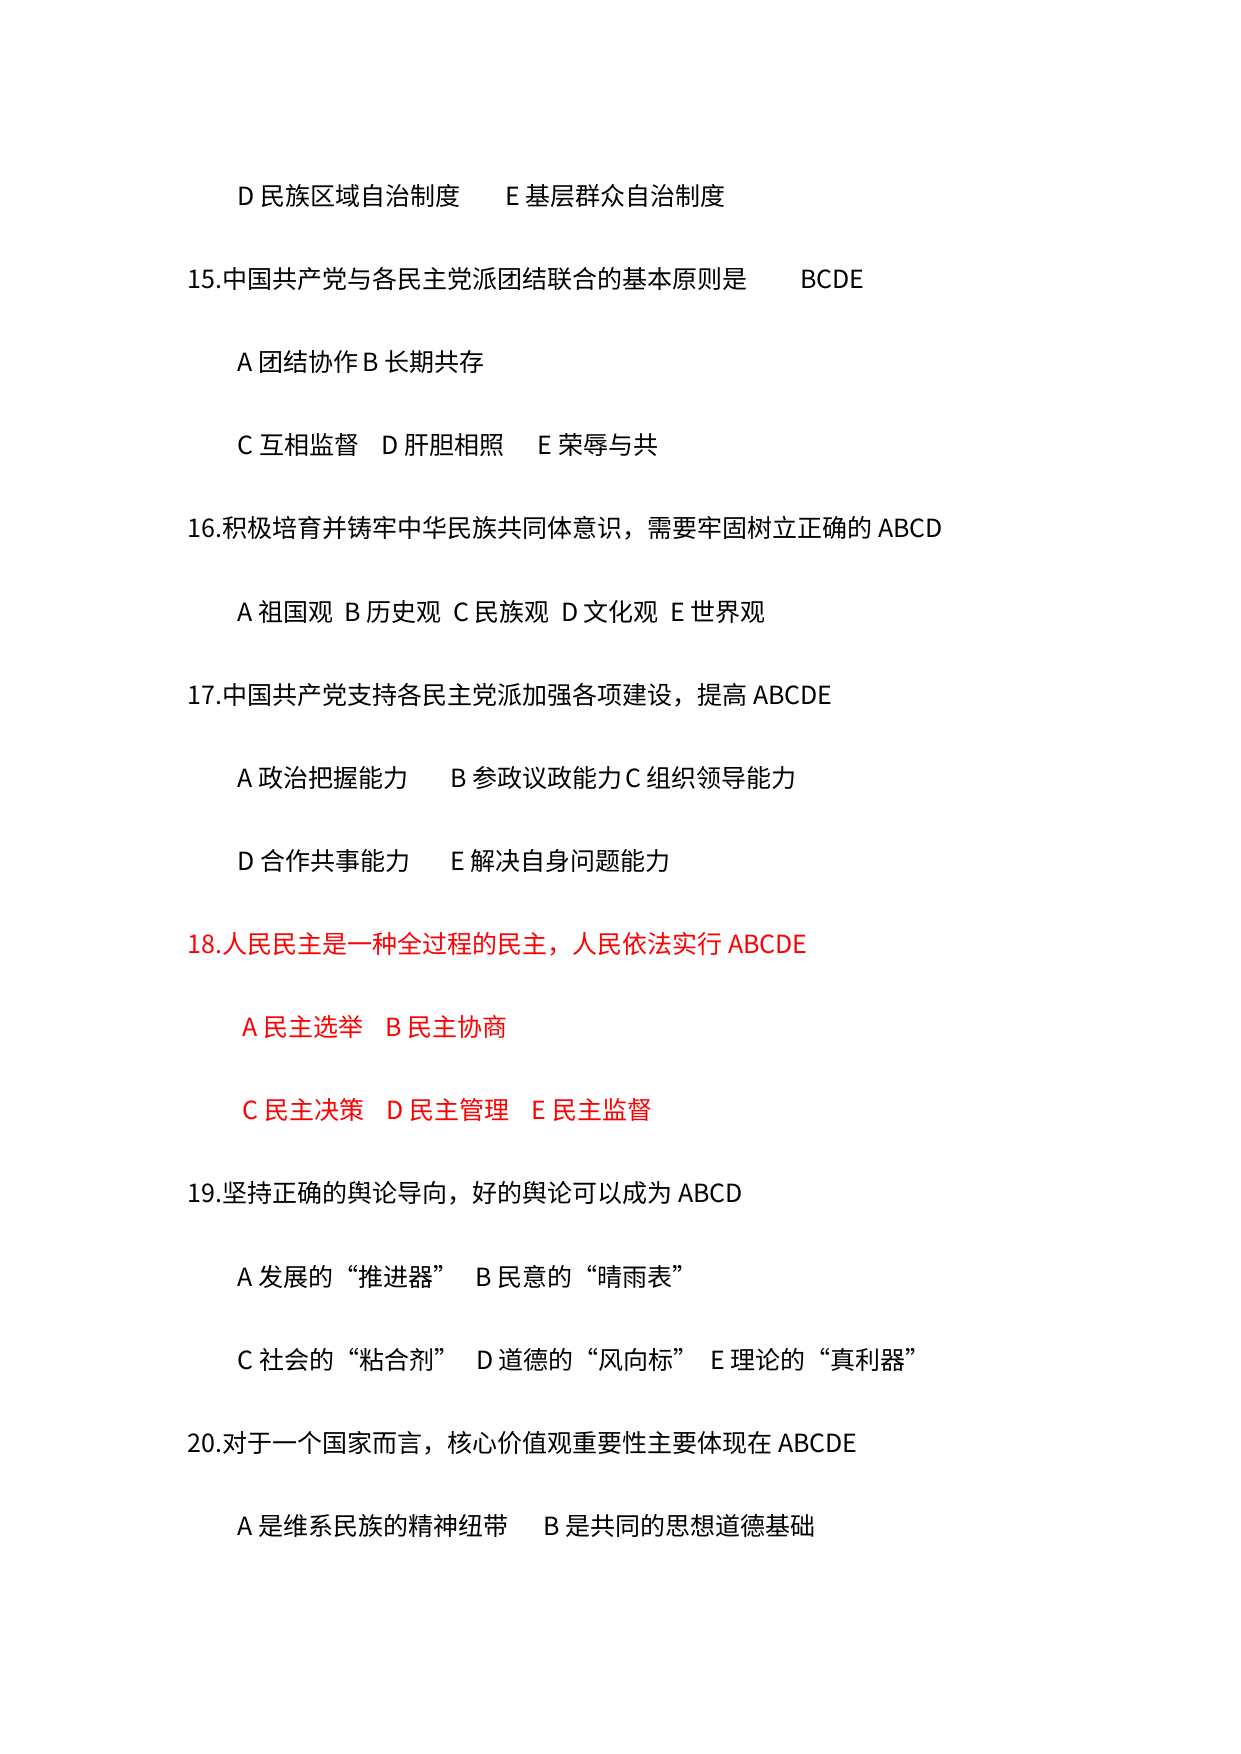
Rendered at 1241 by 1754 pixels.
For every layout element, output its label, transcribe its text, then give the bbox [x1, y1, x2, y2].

text C 社会的“粘合剂” D 道德的“风向标” E 理论的“真利器” [187, 1326, 1053, 1391]
text C 民主决策 D 民主管理 E 民主监督 [192, 1076, 1053, 1141]
text 15.中国共产党与各民主党派团结联合的基本原则是 BCDE [187, 245, 1053, 310]
text D 合作共事能力 E 解决自身问题能力 [187, 827, 1053, 892]
text 19.坚持正确的舆论导向，好的舆论可以成为 ABCD [187, 1159, 1053, 1224]
text 17.中国共产党支持各民主党派加强各项建设，提高 ABCDE [187, 661, 1053, 726]
text A 民主选举 B 民主协商 [192, 993, 1053, 1058]
text A 政治把握能力 B 参政议政能力 C 组织领导能力 [187, 744, 1053, 809]
text A 祖国观 B 历史观 C 民族观 D 文化观 E 世界观 [187, 578, 1053, 643]
text A 发展的“推进器” B 民意的“晴雨表” [187, 1243, 1053, 1308]
text 16.积极培育并铸牢中华民族共同体意识，需要牢固树立正确的 ABCD [187, 494, 1053, 559]
text C 互相监督 D 肝胆相照 E 荣辱与共 [187, 411, 1053, 476]
text A 团结协作 B 长期共存 [187, 328, 1053, 393]
text 18.人民民主是一种全过程的民主，人民依法实行 ABCDE [187, 910, 1053, 975]
text A 是维系民族的精神纽带 B 是共同的思想道德基础 [187, 1492, 1053, 1557]
text 20.对于一个国家而言，核心价值观重要性主要体现在 ABCDE [187, 1409, 1053, 1474]
text D 民族区域自治制度 E 基层群众自治制度 [187, 162, 1053, 227]
